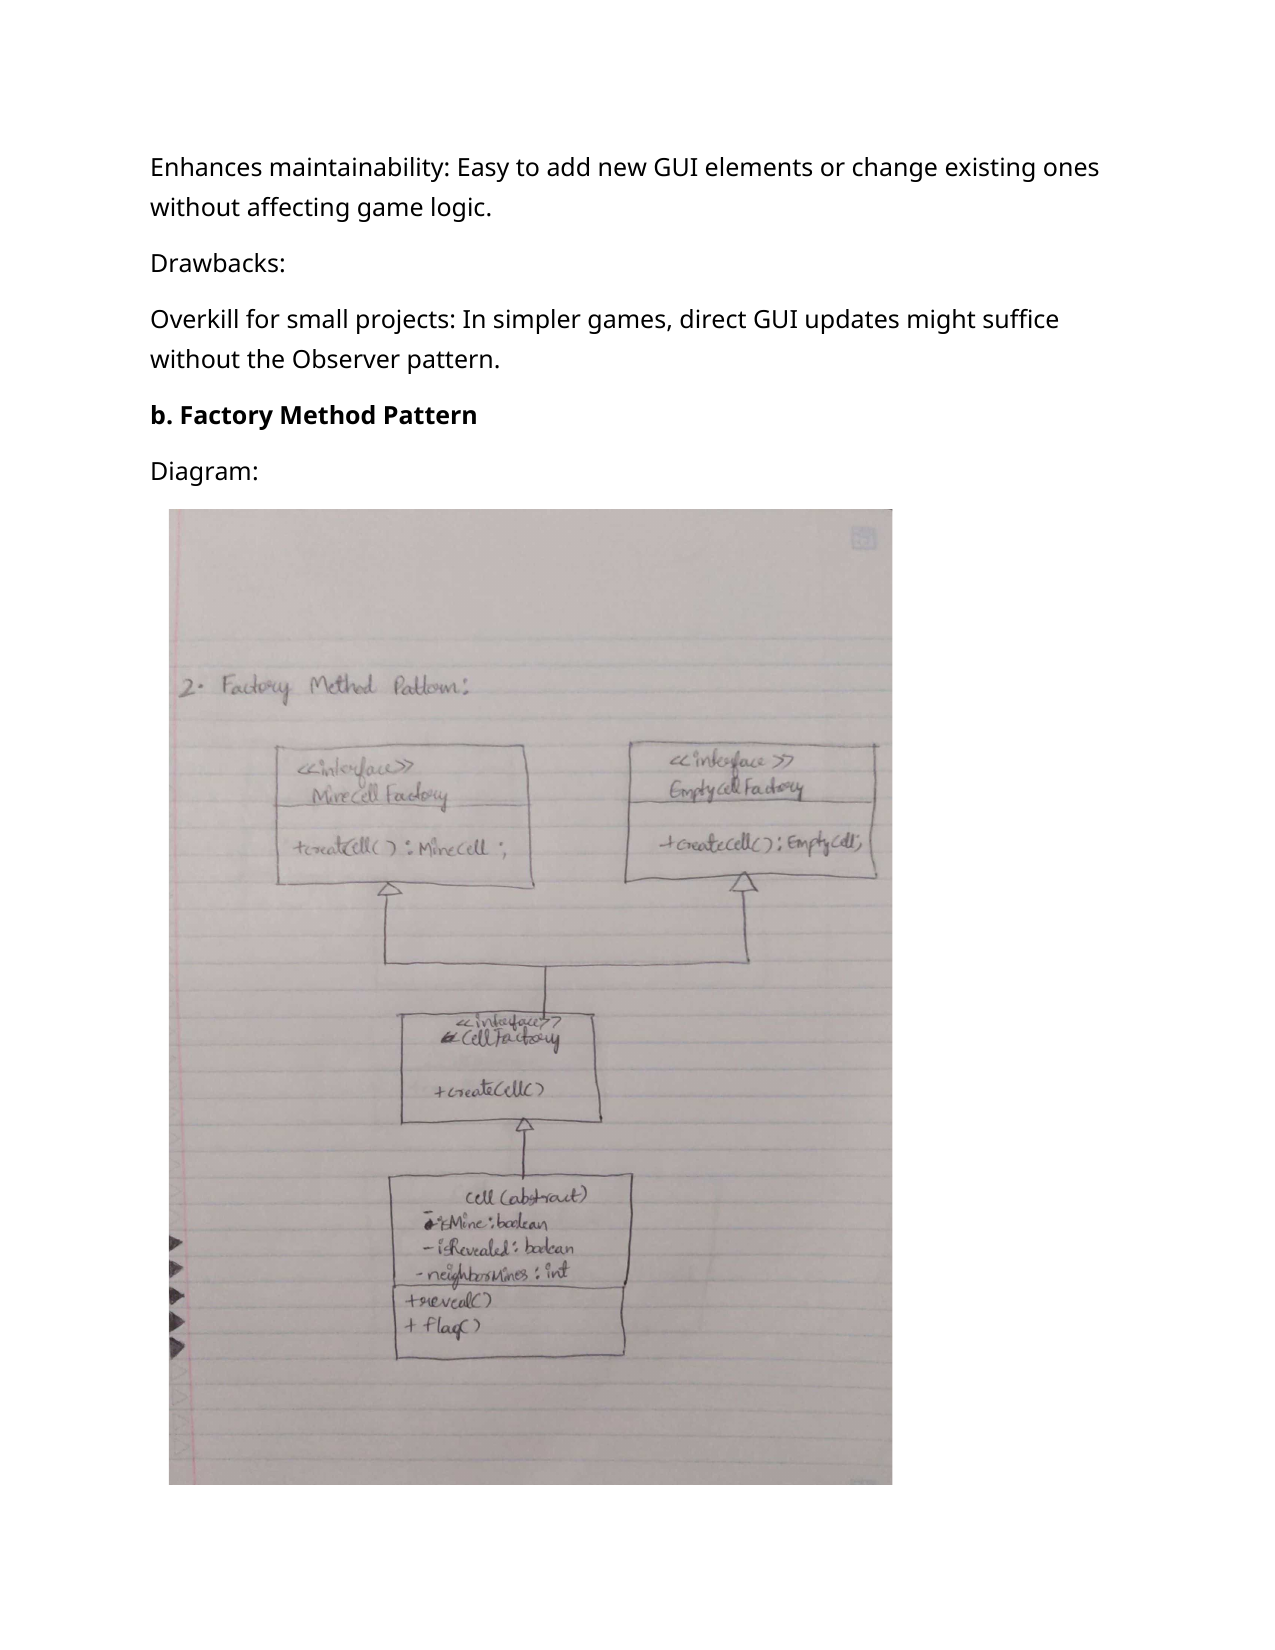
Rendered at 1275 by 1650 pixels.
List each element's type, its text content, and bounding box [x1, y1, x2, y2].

text Overkill for small projects: In simpler games, direct GUI updates might suffice without the Observer pattern. [150, 302, 1125, 375]
text Drawbacks: [150, 246, 1125, 280]
text Diagram: [150, 453, 1125, 488]
text b. Factory Method Pattern [150, 397, 1125, 431]
text Enhances maintainability: Easy to add new GUI elements or change existing ones without affecting game logic. [150, 150, 1125, 223]
